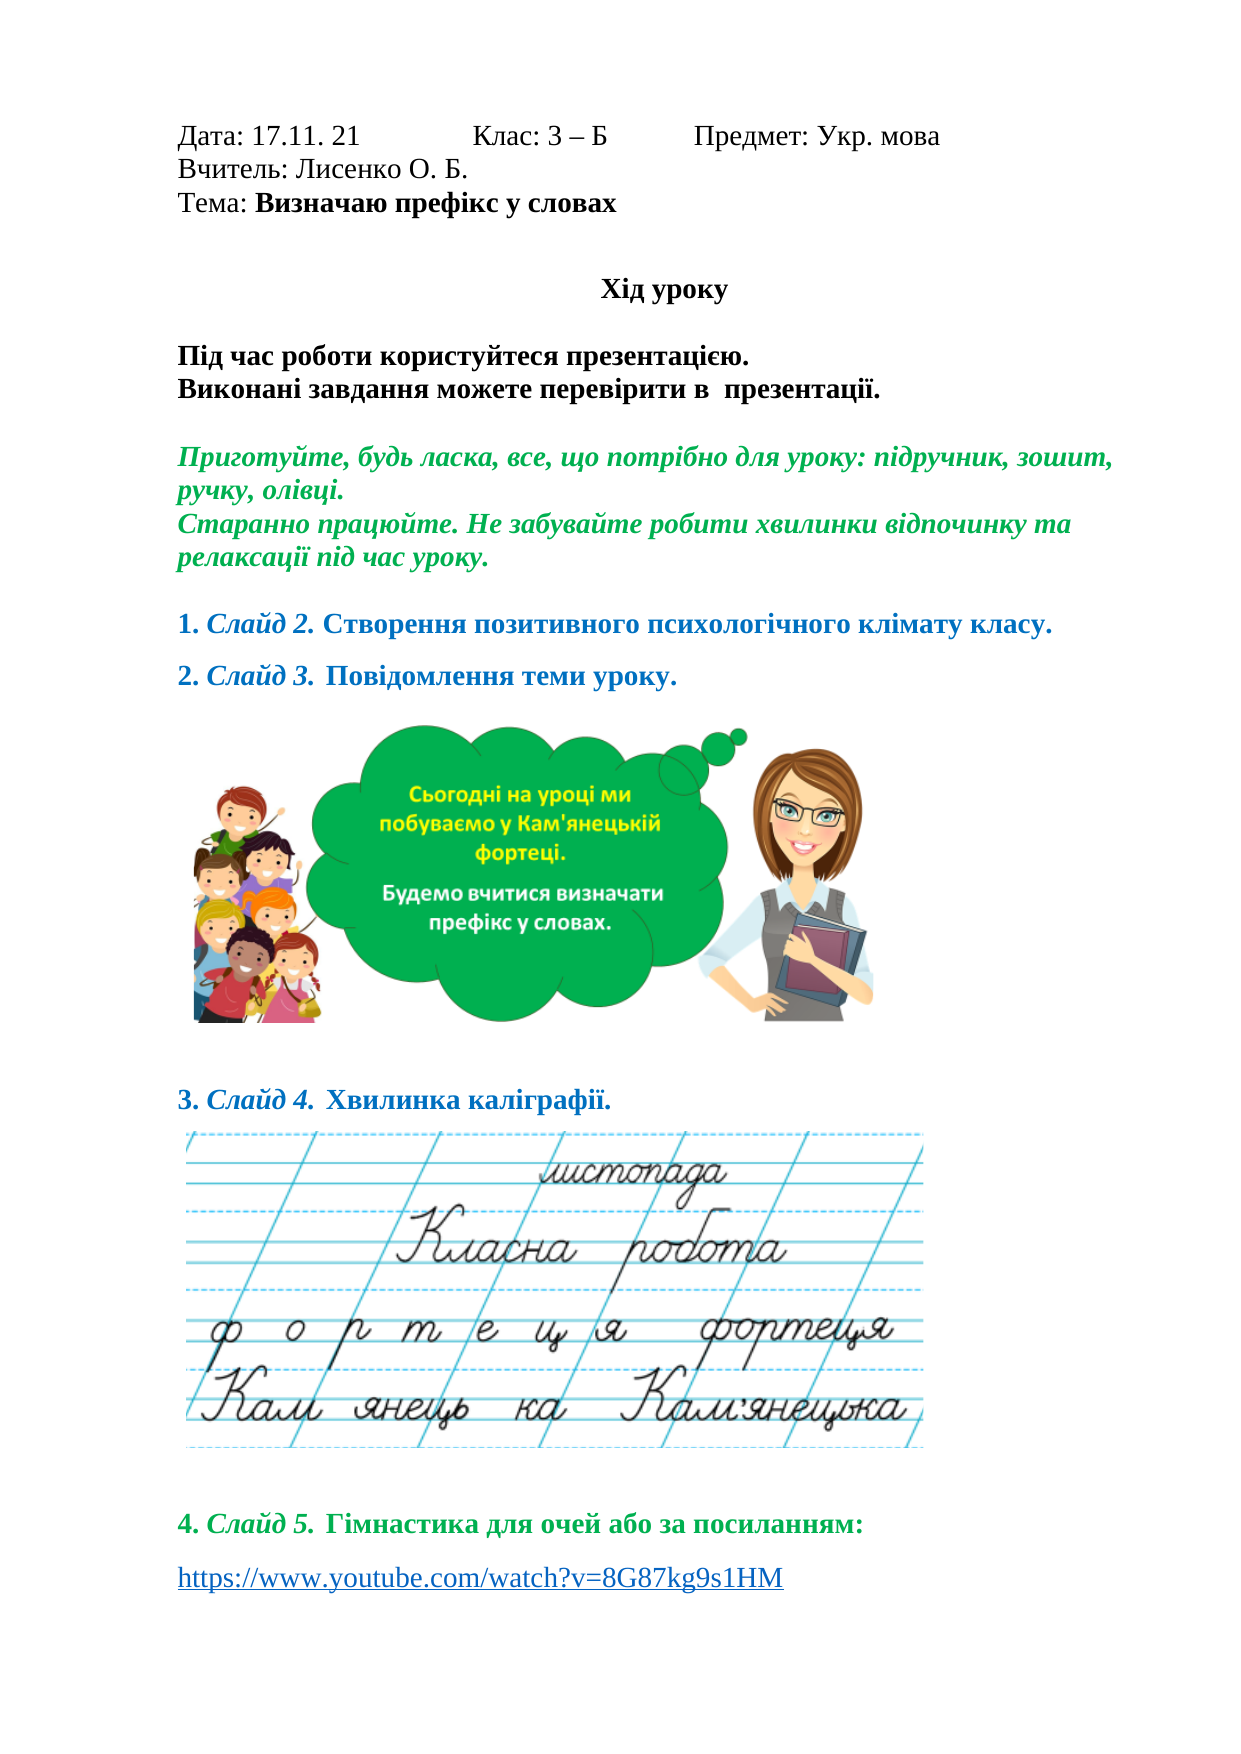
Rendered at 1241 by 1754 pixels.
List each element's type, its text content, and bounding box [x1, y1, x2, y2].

picture [186, 1131, 924, 1448]
text Приготуйте, будь ласка, все, що потрібно для уроку: підручник, зошит, ручку, олівці. [177, 439, 1152, 506]
text Під час роботи користуйтеся презентацією. [177, 338, 1152, 372]
text 1. Слайд 2. Створення позитивного психологічного клімату класу. [177, 606, 1152, 640]
text Хід уроку [177, 271, 1152, 304]
text 3. Слайд 4. Хвилинка каліграфії. [177, 1082, 1152, 1116]
text Виконані завдання можете перевірити в презентації. [177, 372, 1152, 405]
text Тема: Визначаю префікс у словах [177, 185, 1152, 219]
text Старанно працюйте. Не забувайте робити хвилинки відпочинку та релаксації під час уроку. [177, 506, 1152, 573]
text 4. Слайд 5. Гімнастика для очей або за посиланням: [177, 1506, 1152, 1539]
text https://www.youtube.com/watch?v=8G87kg9s1HM [177, 1560, 1152, 1593]
text 2. Слайд 3. Повідомлення теми уроку. [177, 658, 1152, 692]
picture [193, 721, 874, 1023]
text Дата: 17.11. 21 Клас: 3 – Б Предмет: Укр. мова [177, 118, 1152, 152]
text Вчитель: Лисенко О. Б. [177, 152, 1152, 185]
